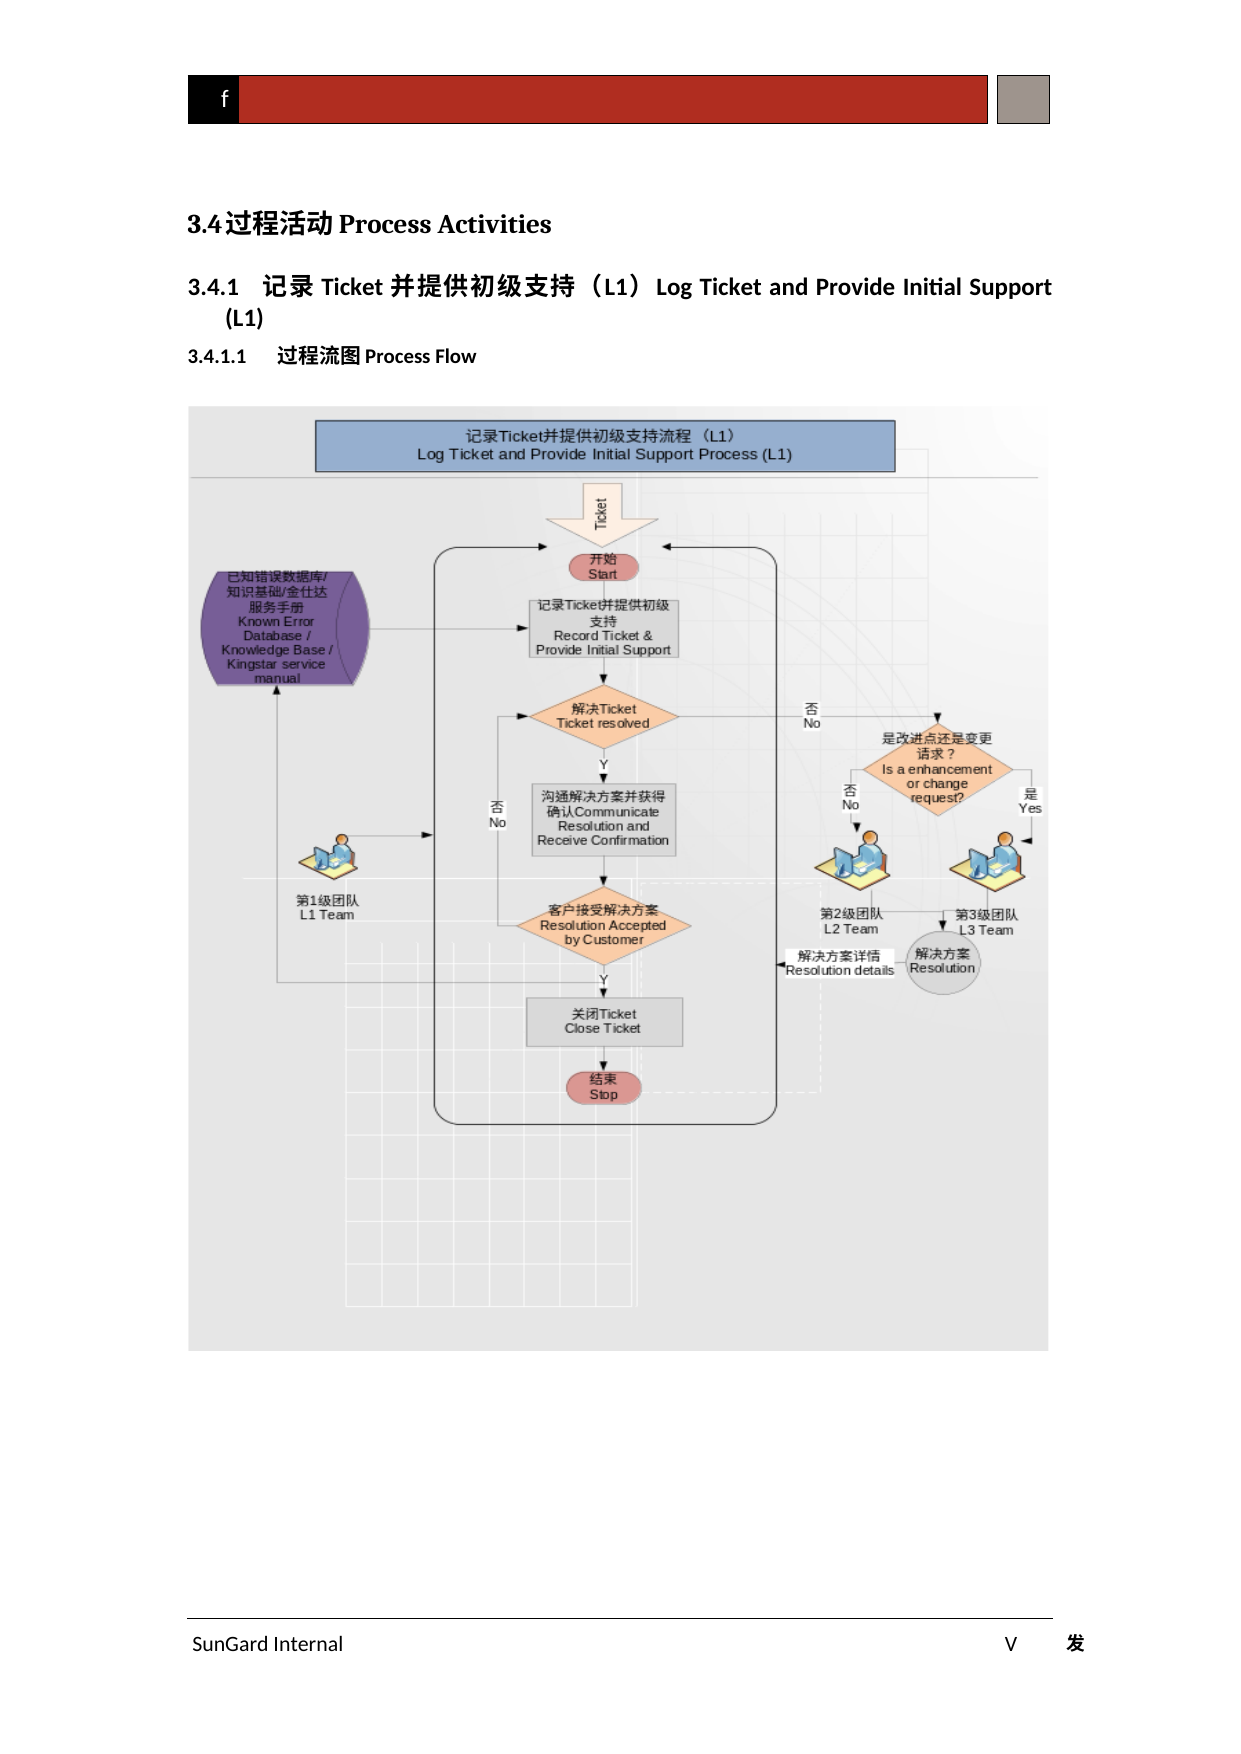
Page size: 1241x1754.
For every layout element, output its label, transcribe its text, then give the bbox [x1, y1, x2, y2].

subtitle 记录Ticket并提供初级支持（L1）Log Ticket and Provide Initial Support (L1) [187, 266, 1053, 333]
subtitle 过程活动Process Activities [187, 202, 1053, 241]
list 过程流图Process Flow [187, 339, 1053, 369]
